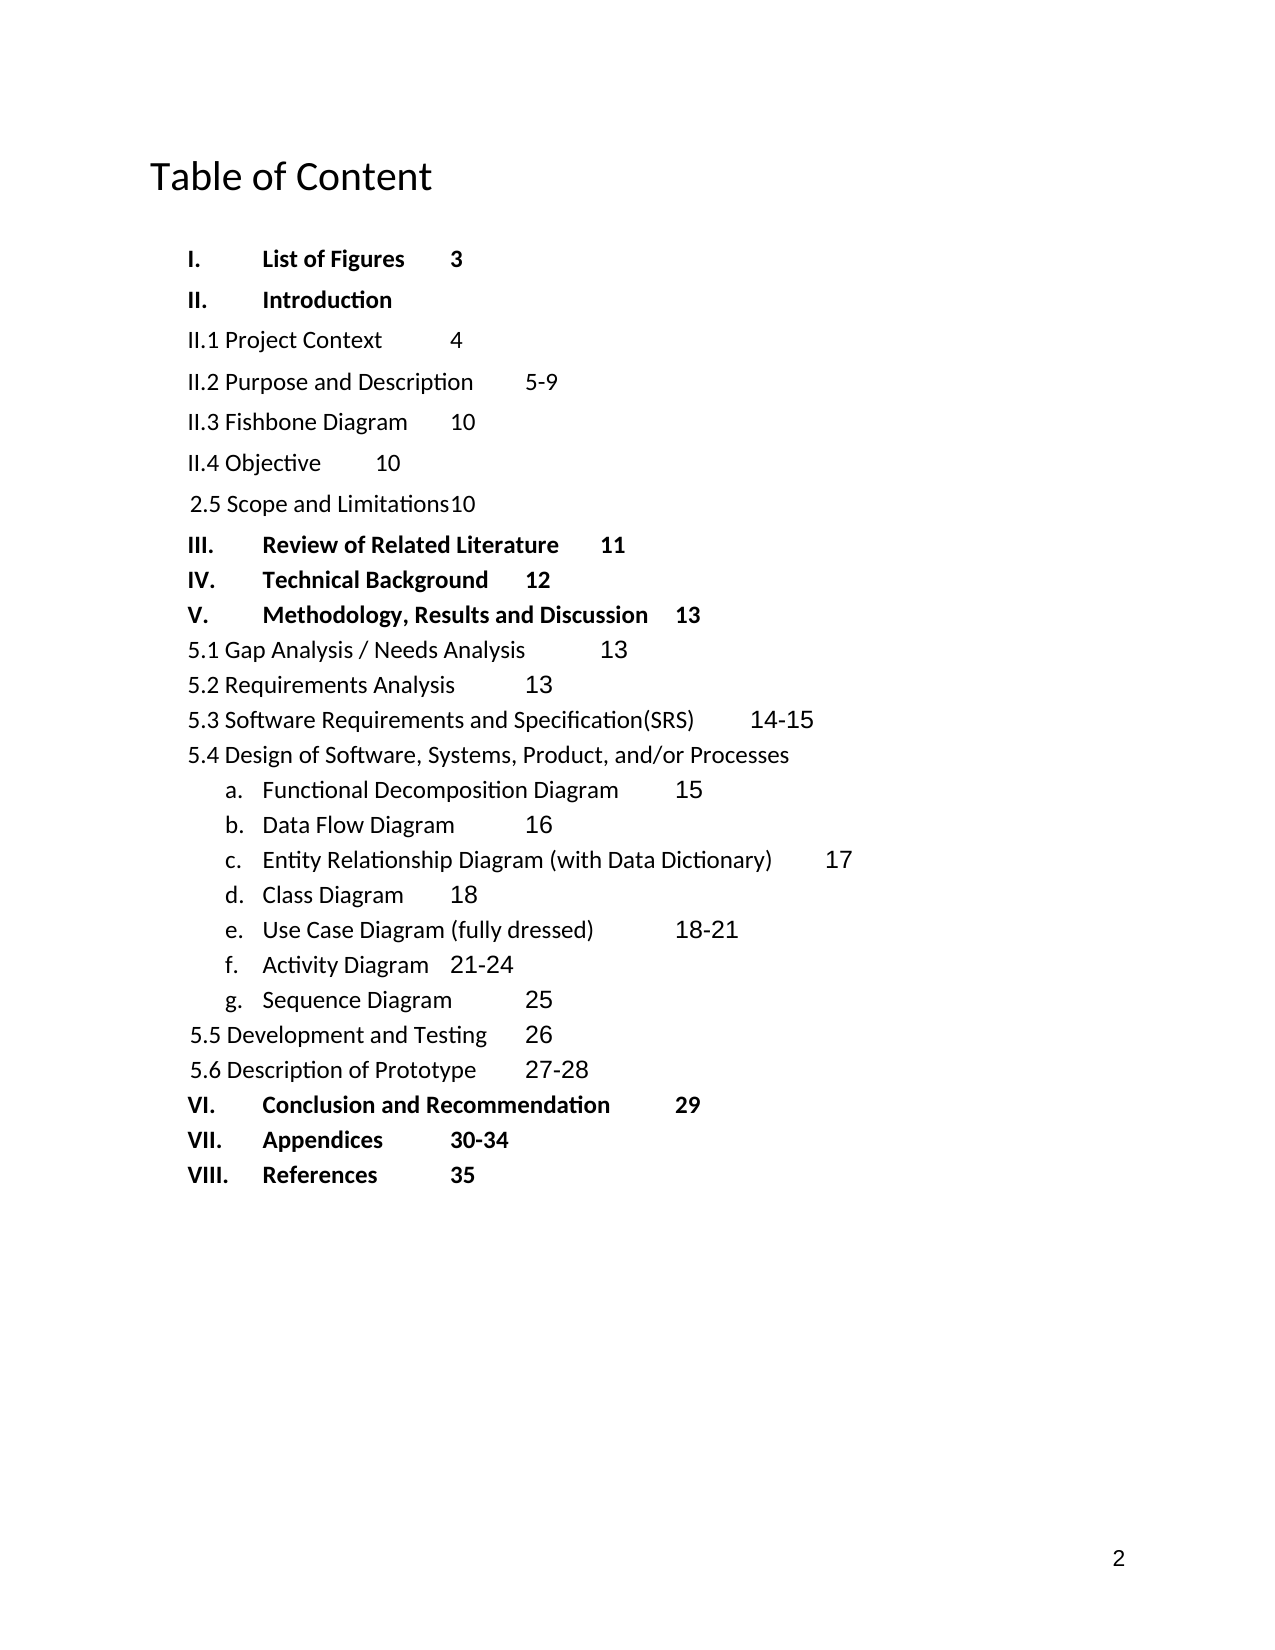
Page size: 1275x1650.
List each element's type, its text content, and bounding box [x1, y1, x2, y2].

list Entity Relationship Diagram (with Data Dictionary) 17 [225, 844, 1125, 875]
text Table of Content [150, 150, 1125, 201]
text 5.1 Gap Analysis / Needs Analysis 13 [187, 634, 1125, 665]
text 5.3 Software Requirements and Specification(SRS) 14-15 [187, 704, 1125, 735]
list Activity Diagram 21-24 [225, 949, 1125, 980]
list Conclusion and Recommendation 29 [187, 1089, 1125, 1120]
list Introduction [187, 284, 1125, 314]
list References 35 [187, 1159, 1125, 1190]
list Sequence Diagram 25 [225, 984, 1125, 1015]
text 5.2 Requirements Analysis 13 [187, 669, 1125, 700]
text 5.4 Design of Software, Systems, Product, and/or Processes [187, 739, 1125, 770]
list Appendices 30-34 [187, 1124, 1125, 1155]
list Objective 10 [187, 447, 1125, 478]
list Functional Decomposition Diagram 15 [225, 774, 1125, 805]
list Purpose and Description 5-9 [187, 366, 1125, 396]
list Fishbone Diagram 10 [187, 407, 1125, 437]
list Review of Related Literature 11 [187, 529, 1125, 560]
list Methodology, Results and Discussion 13 [187, 599, 1125, 630]
text 5.6 Description of Prototype 27-28 [150, 1054, 1125, 1085]
list List of Figures 3 [187, 243, 1125, 273]
list Project Context 4 [187, 325, 1125, 355]
list Class Diagram 18 [225, 879, 1125, 910]
list Use Case Diagram (fully dressed) 18-21 [225, 914, 1125, 945]
list Technical Background 12 [187, 564, 1125, 595]
text 2.5 Scope and Limitations 10 [150, 488, 1125, 519]
text 5.5 Development and Testing 26 [150, 1019, 1125, 1050]
list Data Flow Diagram 16 [225, 809, 1125, 840]
